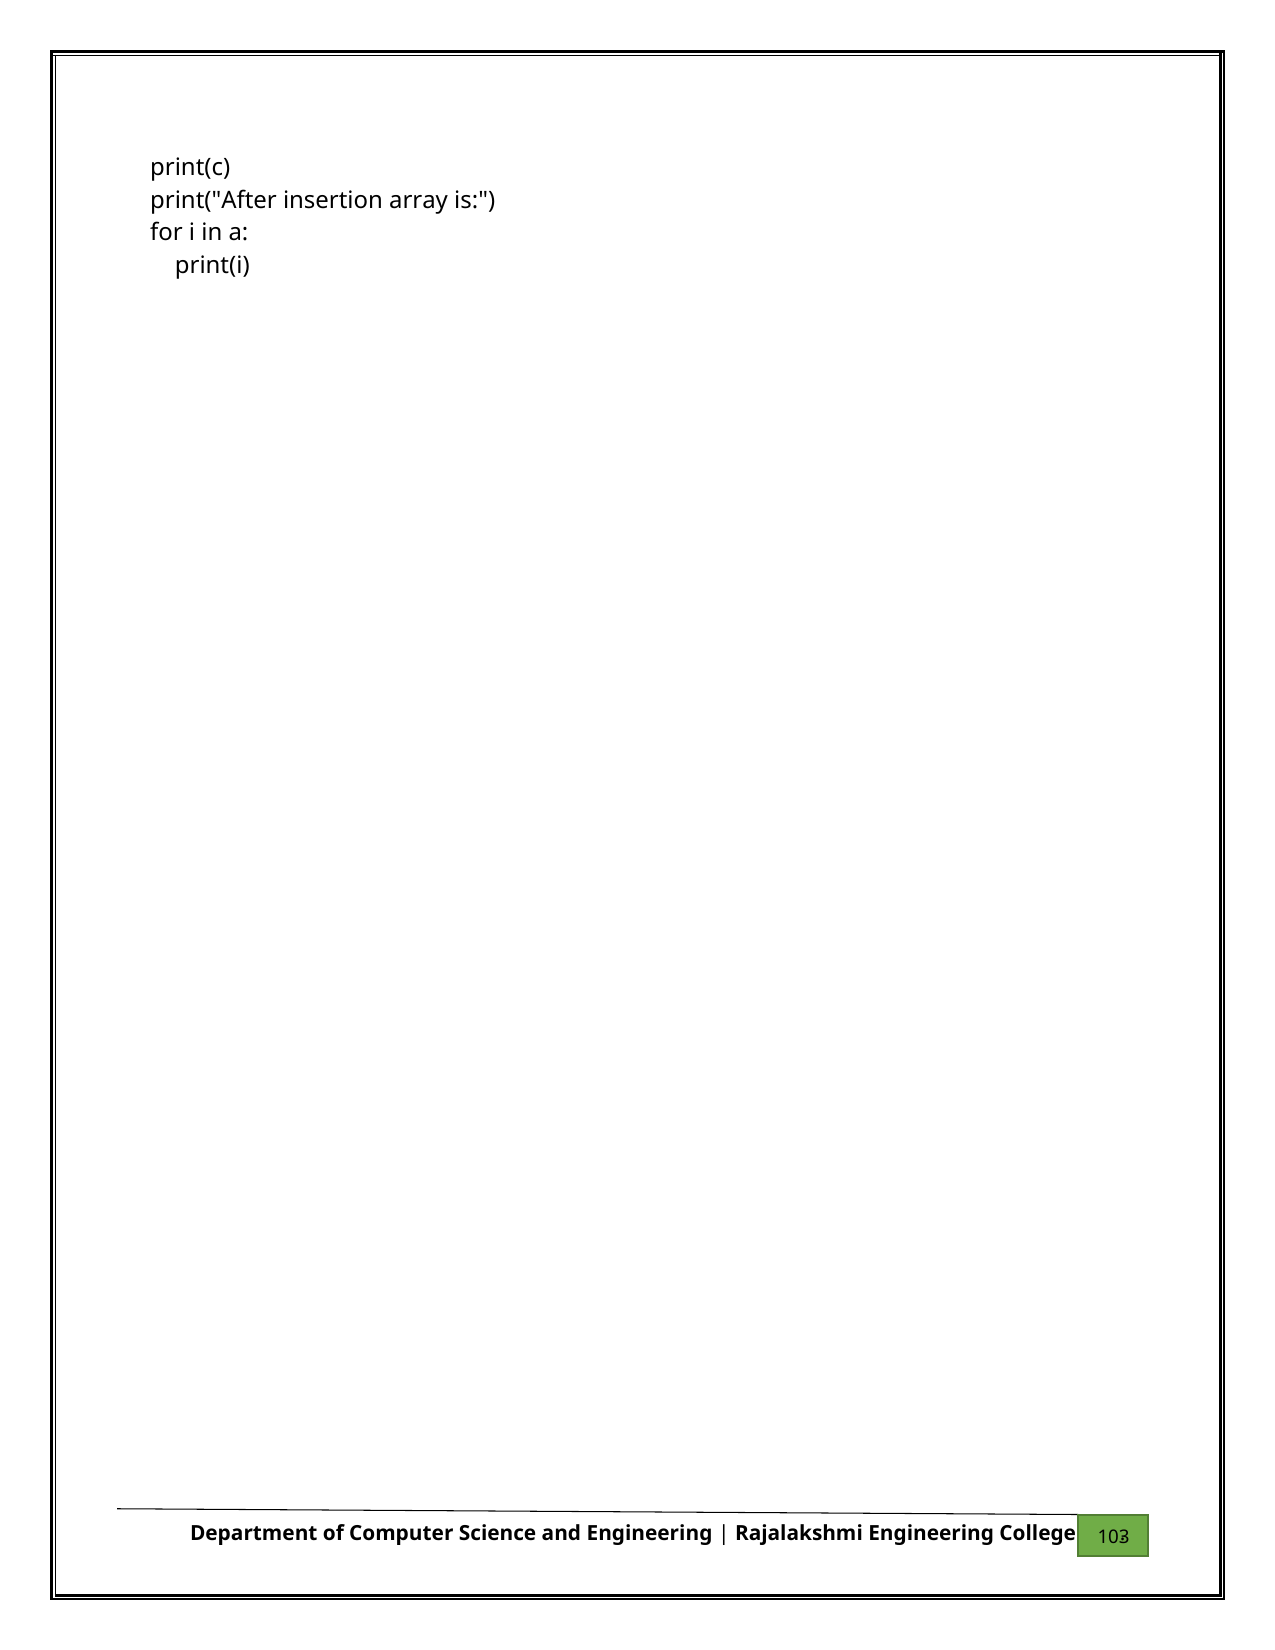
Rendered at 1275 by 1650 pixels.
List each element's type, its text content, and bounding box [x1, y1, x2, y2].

text print(c) [150, 150, 1125, 183]
text print(i) [150, 248, 1125, 280]
text for i in a: [150, 215, 1125, 248]
text print("After insertion array is:") [150, 183, 1125, 215]
